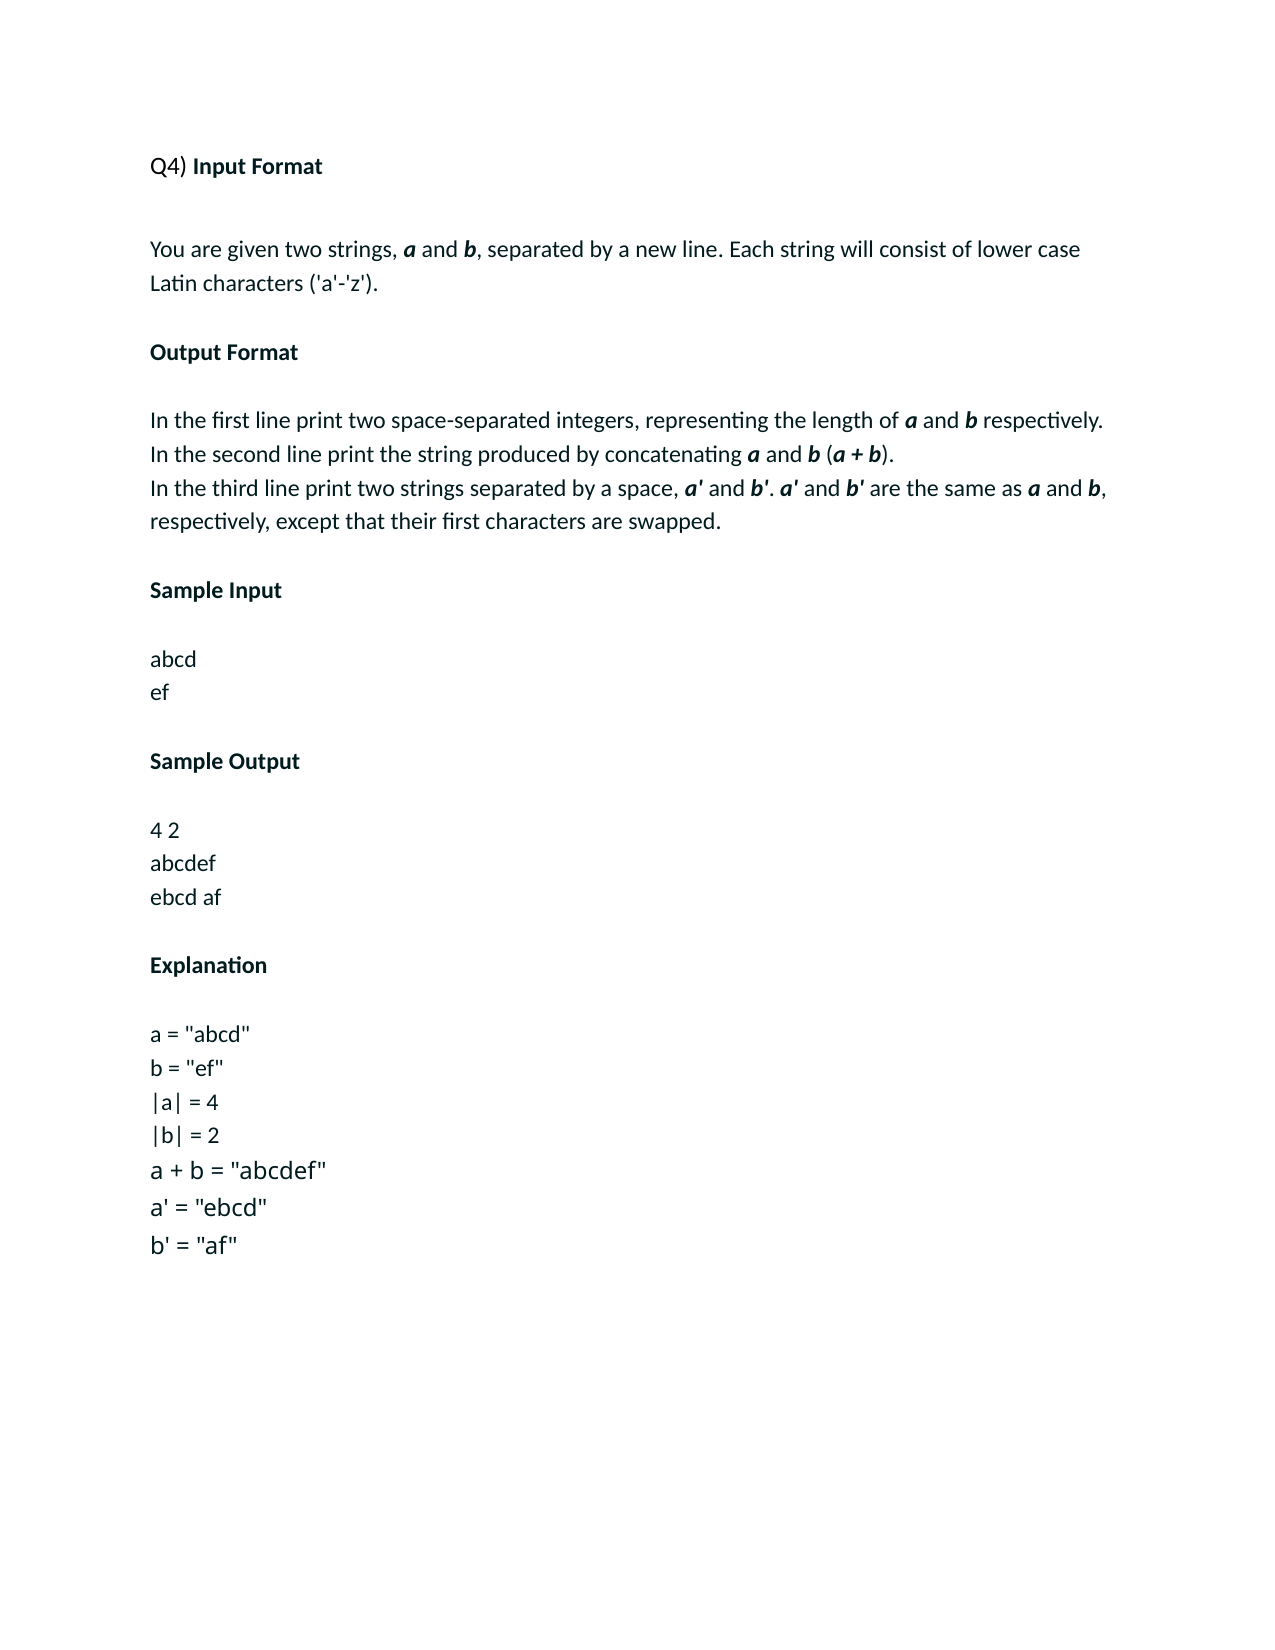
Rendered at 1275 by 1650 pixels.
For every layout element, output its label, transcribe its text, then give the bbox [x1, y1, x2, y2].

text Output Format [150, 337, 1125, 366]
text You are given two strings, a and b, separated by a new line. Each string will consist of lower case Latin characters ('a'-'z'). [150, 234, 1125, 297]
text abcd [150, 644, 1125, 673]
text Sample Output [150, 746, 1125, 775]
text a + b = "abcdef" [150, 1154, 1125, 1186]
text In the third line print two strings separated by a space, a' and b'. a' and b' are the same as a and b, respectively, except that their first characters are swapped. [150, 473, 1125, 536]
text ebcd af [150, 882, 1125, 911]
text Q4) Input Format [150, 150, 1125, 181]
text In the second line print the string produced by concatenating a and b (a + b). [150, 439, 1125, 468]
text 4 2 [150, 815, 1125, 844]
text abcdef [150, 848, 1125, 878]
text |b| = 2 [150, 1120, 1125, 1149]
text Explanation [150, 951, 1125, 980]
text b' = "af" [150, 1229, 1125, 1261]
text b = "ef" [150, 1053, 1125, 1082]
text In the first line print two space-separated integers, representing the length of a and b respectively. [150, 406, 1125, 435]
text a = "abcd" [150, 1019, 1125, 1048]
text a' = "ebcd" [150, 1191, 1125, 1224]
text Sample Input [150, 575, 1125, 604]
text ef [150, 677, 1125, 707]
text |a| = 4 [150, 1087, 1125, 1116]
